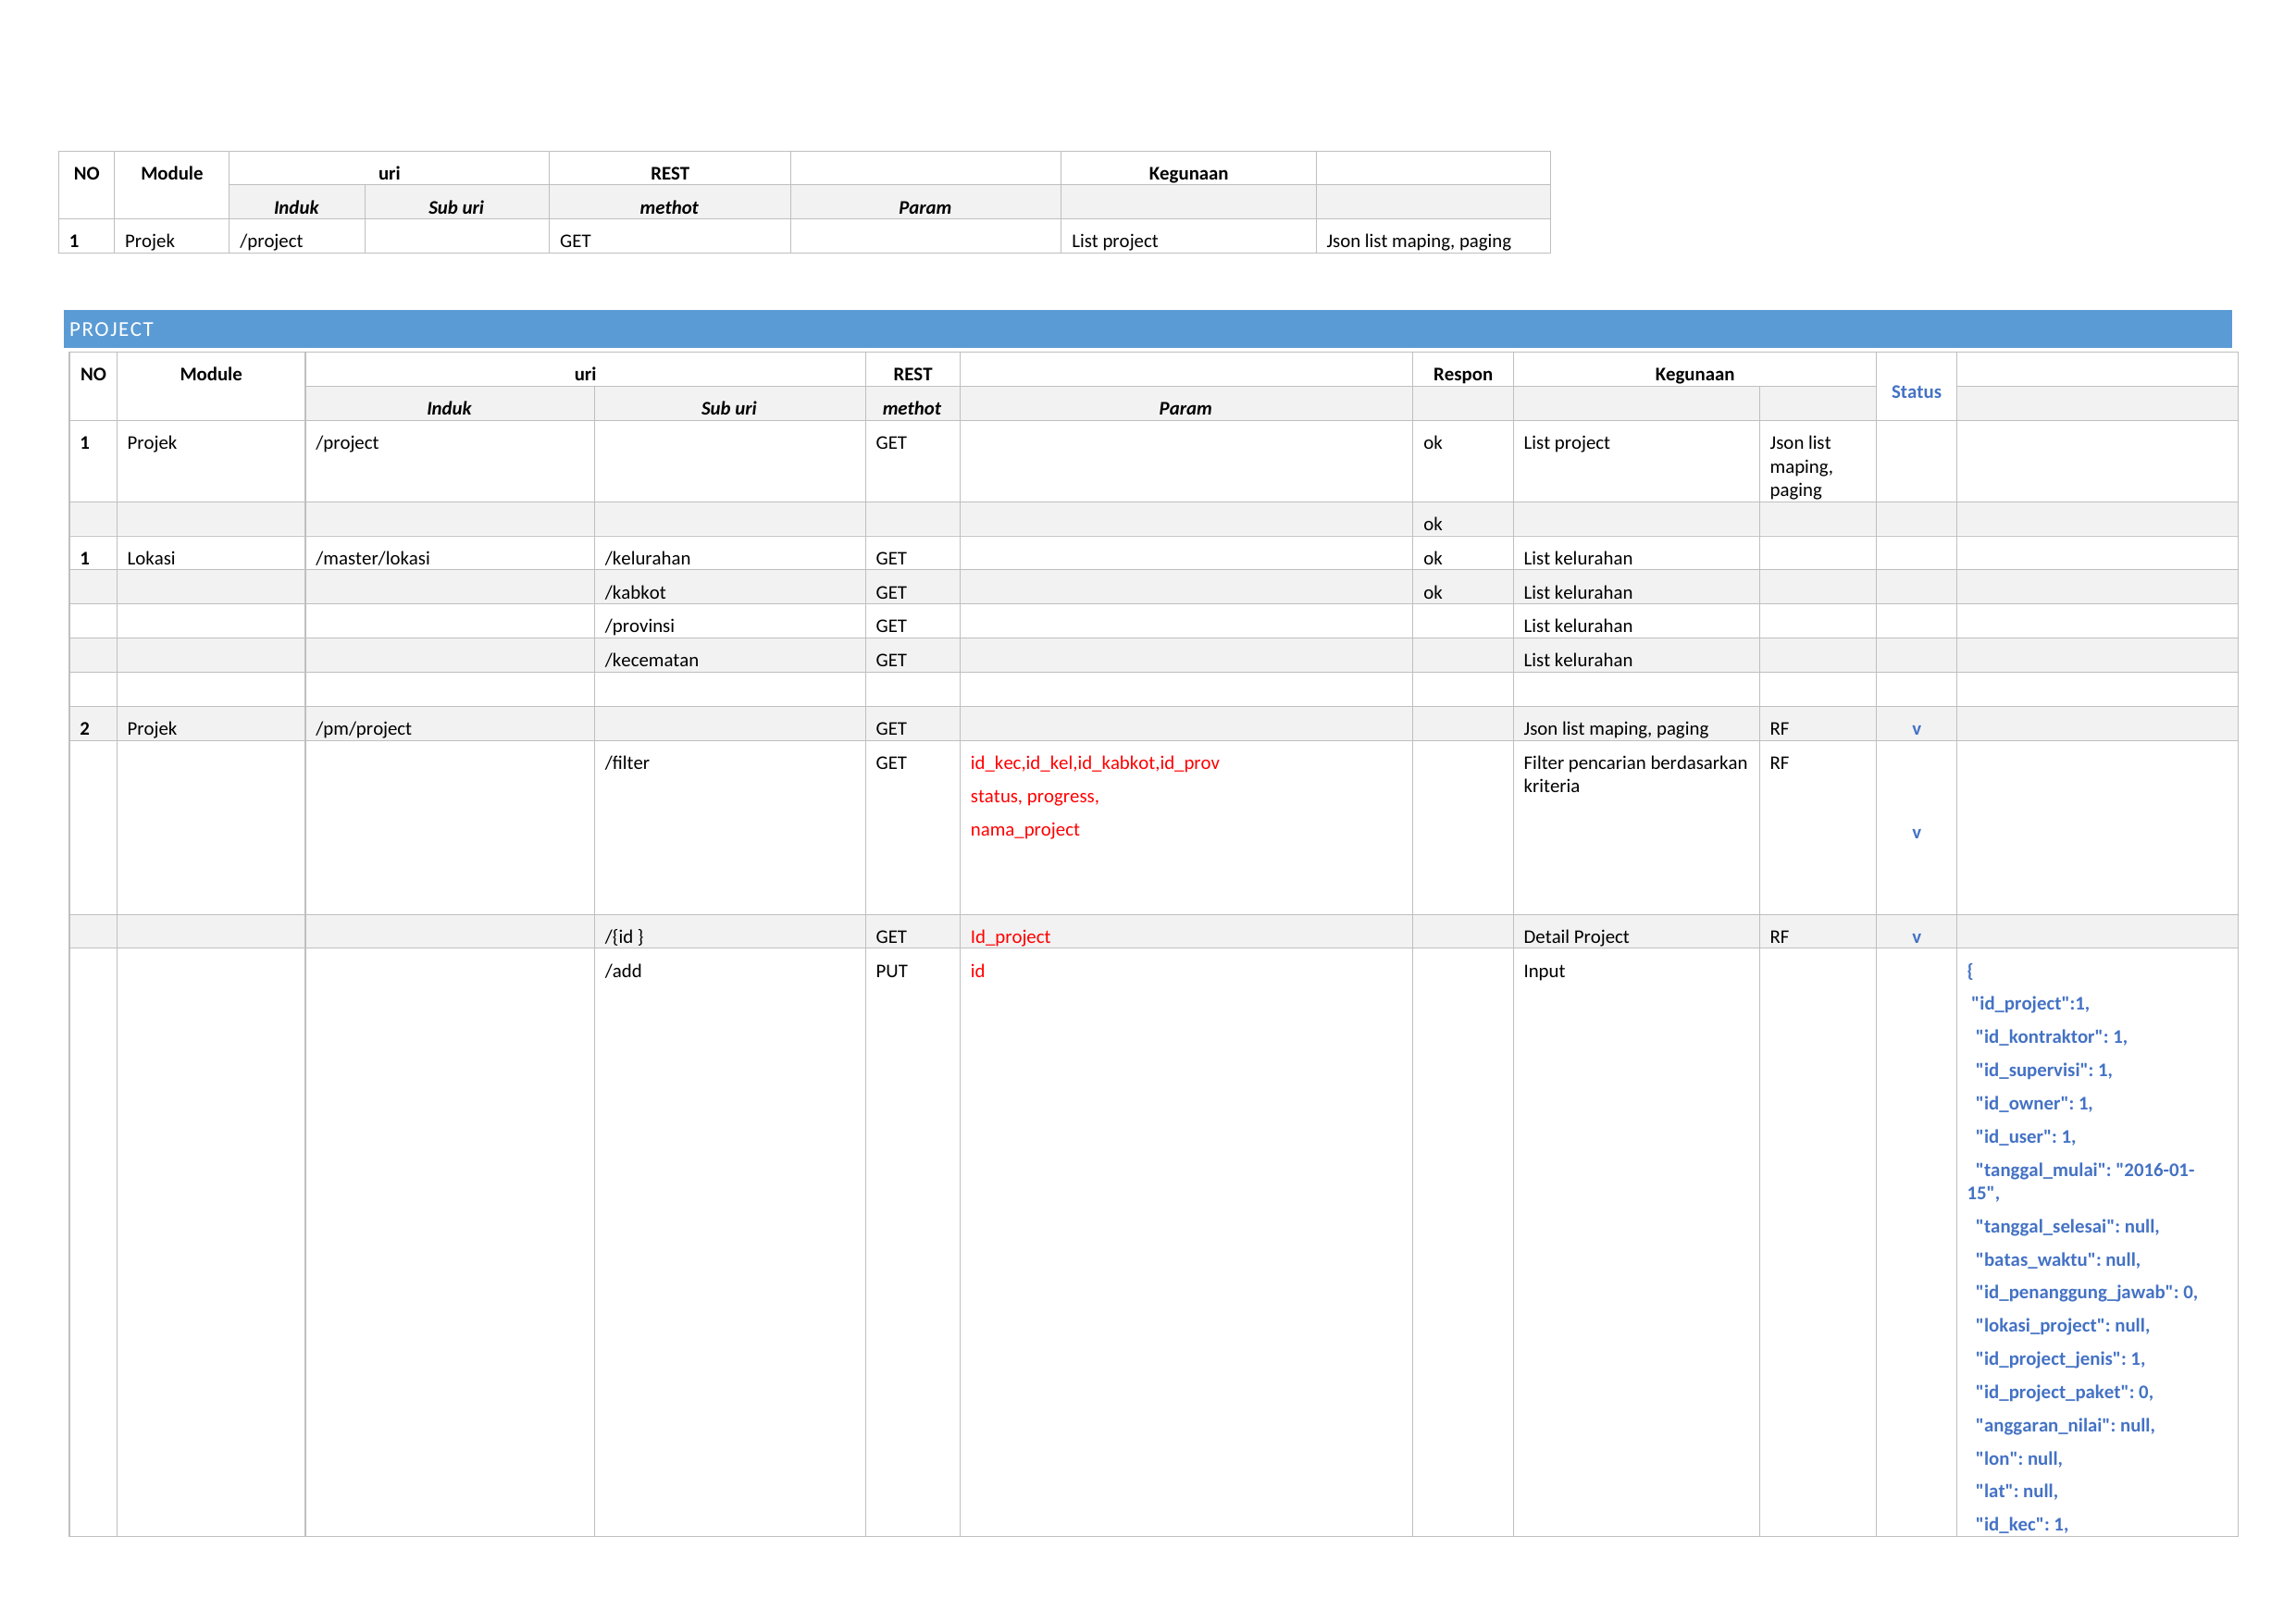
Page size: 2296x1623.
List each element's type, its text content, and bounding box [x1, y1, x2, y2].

table_cell [70, 741, 117, 913]
table_cell [1957, 638, 2238, 672]
table_cell [1760, 604, 1876, 638]
table_cell methot [866, 387, 960, 420]
table_cell Projek [118, 421, 304, 502]
table_cell GET [866, 421, 960, 502]
table_cell 2 [70, 707, 117, 740]
table_cell /provinsi [595, 604, 865, 638]
table_header Kegunaan [1514, 353, 1876, 386]
table_cell [118, 604, 304, 638]
table_cell [306, 502, 594, 535]
table_cell Lokasi [118, 537, 304, 569]
table_cell [1760, 673, 1876, 706]
table_cell /filter [595, 741, 865, 913]
table_cell [961, 537, 1412, 569]
table_cell /kecematan [595, 638, 865, 672]
table_cell [118, 673, 304, 706]
table_cell methot [550, 185, 790, 218]
table_cell /{id } [595, 915, 865, 948]
table_cell [70, 570, 117, 603]
table_header NO [70, 353, 117, 420]
table_cell Id_project [961, 915, 1412, 948]
table_cell List kelurahan [1514, 604, 1759, 638]
table_header Module [115, 152, 229, 218]
table_cell [1413, 707, 1513, 740]
table_cell [1877, 948, 1956, 1536]
table_header REST [550, 152, 790, 184]
table_cell Induk [230, 185, 365, 218]
table_cell [595, 707, 865, 740]
table_cell [70, 604, 117, 638]
table_cell 1 [70, 421, 117, 502]
table_cell [1760, 387, 1876, 420]
table_cell GET [866, 604, 960, 638]
table_cell [1877, 638, 1956, 672]
table_cell Filter pencarian berdasarkan kriteria [1514, 741, 1759, 913]
table_cell Projek [118, 707, 304, 740]
table_cell [306, 741, 594, 913]
table_cell GET [550, 219, 790, 253]
table_cell Param [791, 185, 1061, 218]
table_cell Json list maping, paging [1317, 219, 1550, 253]
table_cell Induk [306, 387, 594, 420]
table_cell /project [306, 421, 594, 502]
subtitle Project [69, 316, 2226, 342]
table_cell GET [866, 741, 960, 913]
table_cell [306, 915, 594, 948]
table_cell [866, 502, 960, 535]
table_header REST [866, 353, 960, 386]
table_cell [118, 948, 304, 1536]
table_cell [961, 570, 1412, 603]
table_cell [1514, 387, 1759, 420]
table_cell /project [230, 219, 365, 253]
table_cell [1760, 638, 1876, 672]
table_cell [1413, 673, 1513, 706]
table_cell 1 [59, 219, 114, 253]
table_header NO [59, 152, 114, 218]
table_cell ok [1413, 421, 1513, 502]
table_cell [1957, 421, 2238, 502]
table_cell [961, 421, 1412, 502]
table_header [791, 152, 1061, 184]
table_cell [1514, 502, 1759, 535]
table_cell [1413, 387, 1513, 420]
table_cell Sub uri [366, 185, 549, 218]
table_cell GET [866, 537, 960, 569]
table_cell [1957, 915, 2238, 948]
table_header [1957, 353, 2238, 386]
table_cell [595, 421, 865, 502]
table_cell v [1877, 741, 1956, 913]
table_cell [1957, 707, 2238, 740]
table_header Respon [1413, 353, 1513, 386]
table_cell id_kec,id_kel,id_kabkot,id_prov status, progress, nama_project [961, 741, 1412, 913]
table_cell [70, 673, 117, 706]
table_cell GET [866, 707, 960, 740]
table_cell ok [1413, 502, 1513, 535]
table_cell Sub uri [595, 387, 865, 420]
table_cell [70, 638, 117, 672]
table_header Module [118, 353, 304, 420]
table_cell [1877, 570, 1956, 603]
table_header uri [306, 353, 865, 386]
table_header Status [1877, 353, 1956, 420]
table_cell [595, 673, 865, 706]
table_cell /add [595, 948, 865, 1536]
table_cell RF [1760, 741, 1876, 913]
table_cell Detail Project [1514, 915, 1759, 948]
table_header Kegunaan [1061, 152, 1316, 184]
table_cell [1317, 185, 1550, 218]
table_cell List project [1061, 219, 1316, 253]
table_cell [1957, 570, 2238, 603]
table_cell [1413, 741, 1513, 913]
table_cell [961, 673, 1412, 706]
table_cell RF [1760, 915, 1876, 948]
table_cell RF [1760, 707, 1876, 740]
table_cell [306, 638, 594, 672]
table_cell /master/lokasi [306, 537, 594, 569]
table_header [1317, 152, 1550, 184]
table_cell [595, 502, 865, 535]
table_cell [791, 219, 1061, 253]
table_cell [1413, 604, 1513, 638]
table_cell [306, 948, 594, 1536]
table_header [961, 353, 1412, 386]
table_cell [118, 502, 304, 535]
table_cell [866, 673, 960, 706]
table_cell GET [866, 638, 960, 672]
table_cell [1413, 638, 1513, 672]
table_cell [1957, 673, 2238, 706]
table_cell [1877, 604, 1956, 638]
table_cell GET [866, 570, 960, 603]
table_cell [1061, 185, 1316, 218]
table_cell [366, 219, 549, 253]
table_cell [306, 604, 594, 638]
table_cell [70, 502, 117, 535]
table_cell [118, 741, 304, 913]
table_cell Input [1514, 948, 1759, 1536]
table_cell [1760, 502, 1876, 535]
table_cell [1760, 537, 1876, 569]
table_cell [1957, 604, 2238, 638]
table_cell [306, 673, 594, 706]
table_cell 1 [70, 537, 117, 569]
table_cell /kelurahan [595, 537, 865, 569]
table_cell [1877, 421, 1956, 502]
table_cell [961, 707, 1412, 740]
table_cell [1877, 537, 1956, 569]
table_cell id [961, 948, 1412, 1536]
table_cell List kelurahan [1514, 537, 1759, 569]
table_cell /kabkot [595, 570, 865, 603]
table_cell [961, 502, 1412, 535]
table_cell [70, 948, 117, 1536]
table_cell [1957, 387, 2238, 420]
table_cell List kelurahan [1514, 570, 1759, 603]
table_cell List project [1514, 421, 1759, 502]
table_cell [961, 638, 1412, 672]
table_cell v [1877, 915, 1956, 948]
table_cell /pm/project [306, 707, 594, 740]
table_cell [306, 570, 594, 603]
table_cell [118, 570, 304, 603]
table_cell [1760, 948, 1876, 1536]
table_cell [118, 915, 304, 948]
table_cell List kelurahan [1514, 638, 1759, 672]
table_cell [1413, 948, 1513, 1536]
table_cell [1957, 502, 2238, 535]
table_cell ok [1413, 570, 1513, 603]
table_cell ok [1413, 537, 1513, 569]
table_cell [1514, 673, 1759, 706]
table_cell PUT [866, 948, 960, 1536]
table_cell Projek [115, 219, 229, 253]
table_cell v [1877, 707, 1956, 740]
table_header uri [230, 152, 549, 184]
table_cell Json list maping, paging [1514, 707, 1759, 740]
table_cell Json list maping, paging [1760, 421, 1876, 502]
table_cell [1877, 502, 1956, 535]
table_cell [1413, 915, 1513, 948]
table_cell GET [866, 915, 960, 948]
table_cell [118, 638, 304, 672]
table_cell [1760, 570, 1876, 603]
table_cell [1957, 741, 2238, 913]
table_cell [1957, 537, 2238, 569]
table_cell [961, 604, 1412, 638]
table_cell [1877, 673, 1956, 706]
table_cell [70, 915, 117, 948]
table_cell Param [961, 387, 1412, 420]
